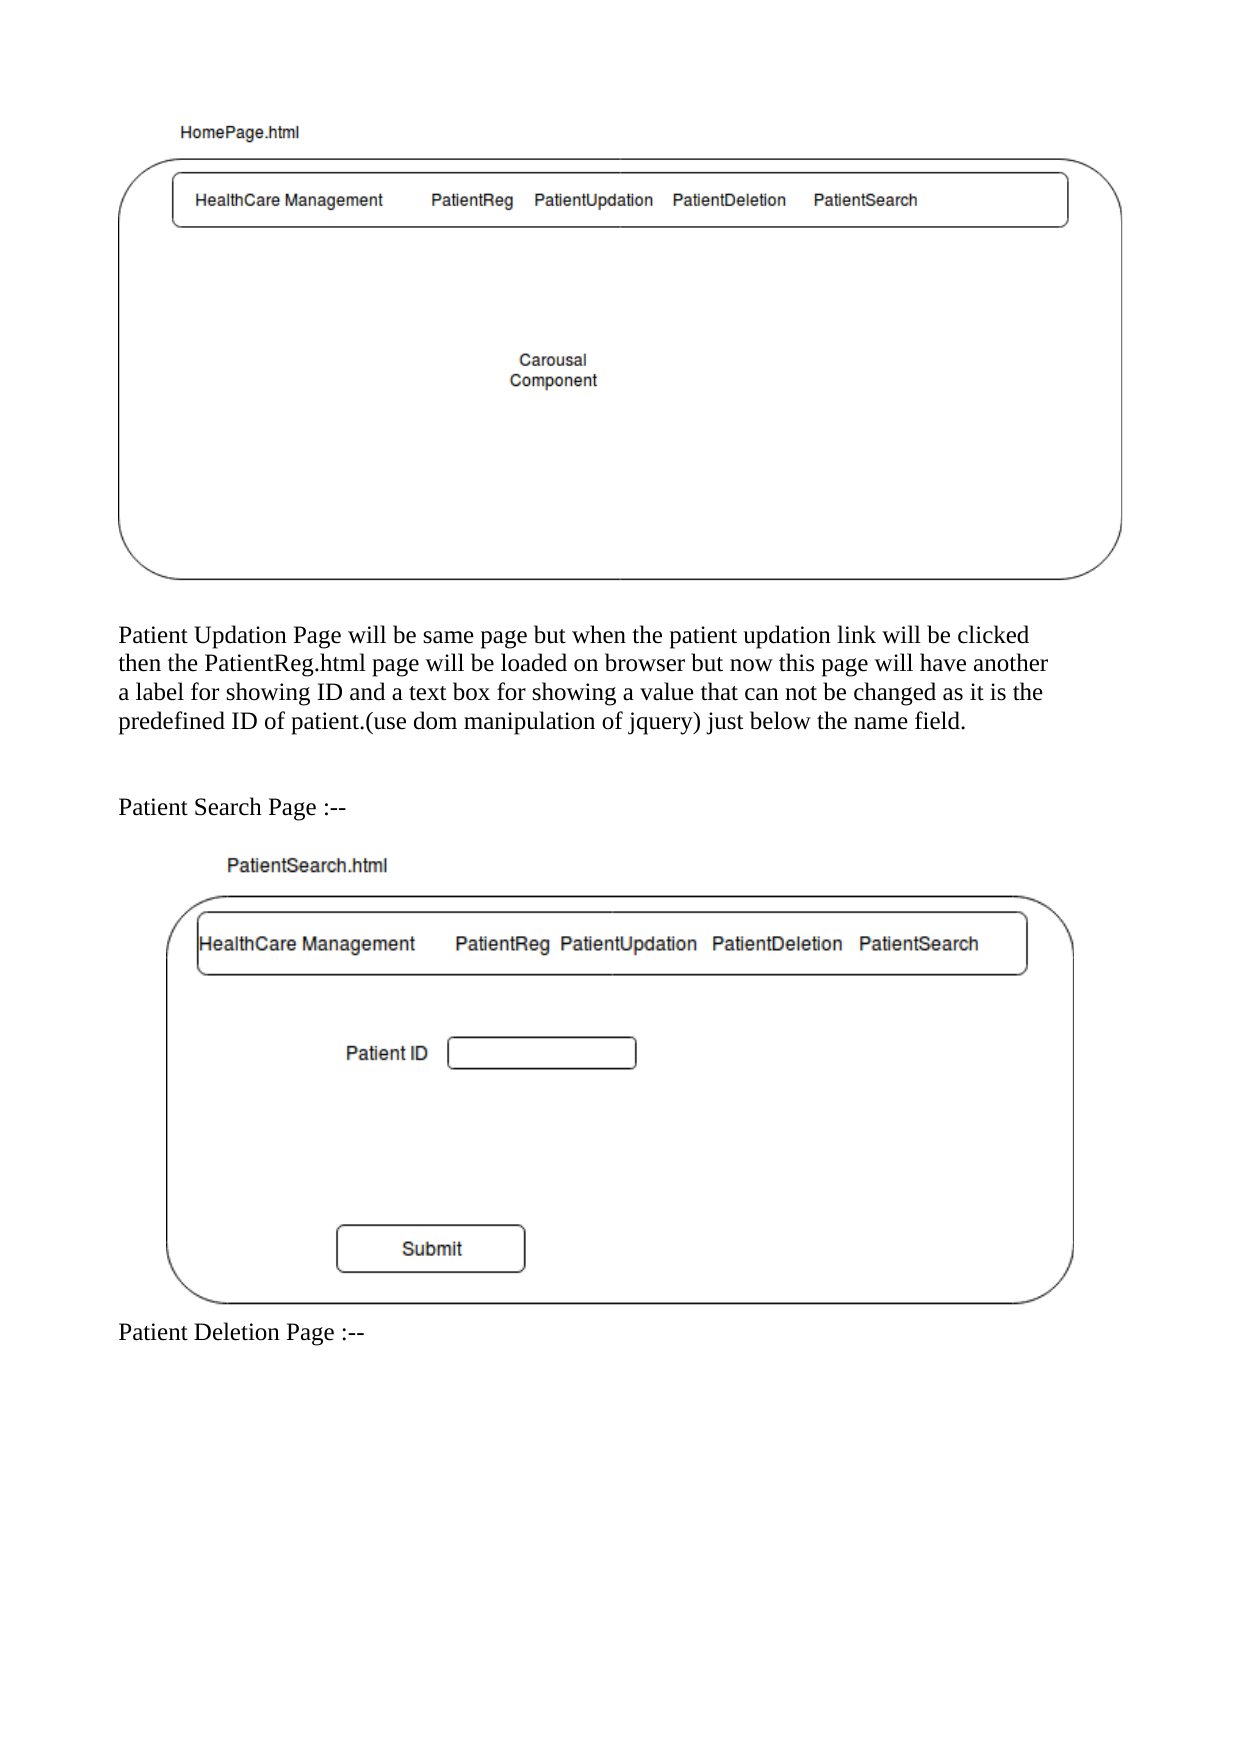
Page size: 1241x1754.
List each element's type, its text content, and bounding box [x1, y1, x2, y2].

text Patient Search Page :-- [118, 792, 1122, 821]
text Patient Deletion Page :-- [118, 1252, 1122, 1346]
text then the PatientReg.html page will be loaded on browser but now this page will have another [118, 648, 1122, 677]
text Patient Updation Page will be same page but when the patient updation link will be clicked [118, 620, 1122, 648]
picture [118, 118, 1123, 591]
text a label for showing ID and a text box for showing a value that can not be changed as it is the predefined ID of patient.(use dom manipulation of jquery) just below the name field. [118, 677, 1122, 735]
picture [166, 850, 1074, 1317]
